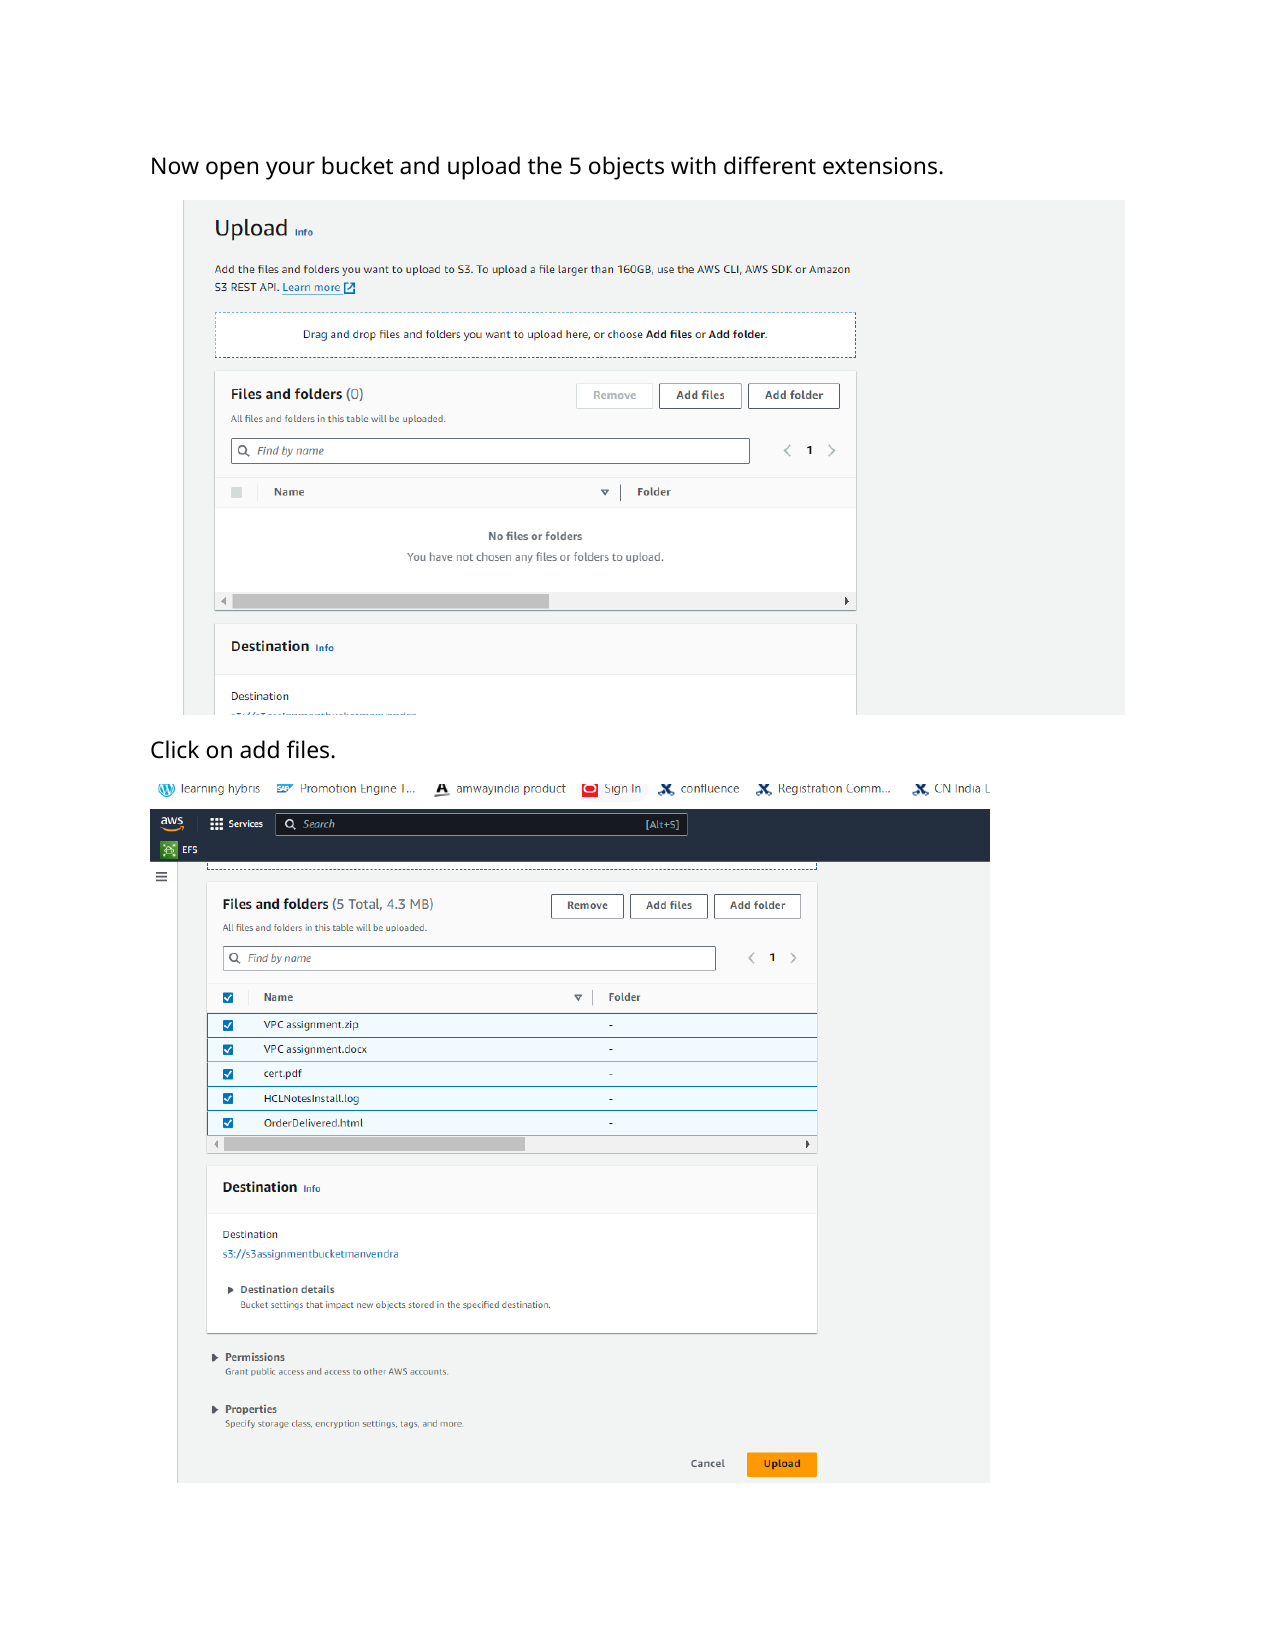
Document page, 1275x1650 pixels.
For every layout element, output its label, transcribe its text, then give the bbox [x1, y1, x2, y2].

picture [150, 784, 990, 1483]
text Now open your bucket and upload the 5 objects with different extensions. [150, 150, 1125, 181]
text Click on add files. [150, 734, 1125, 765]
picture [150, 200, 1125, 715]
